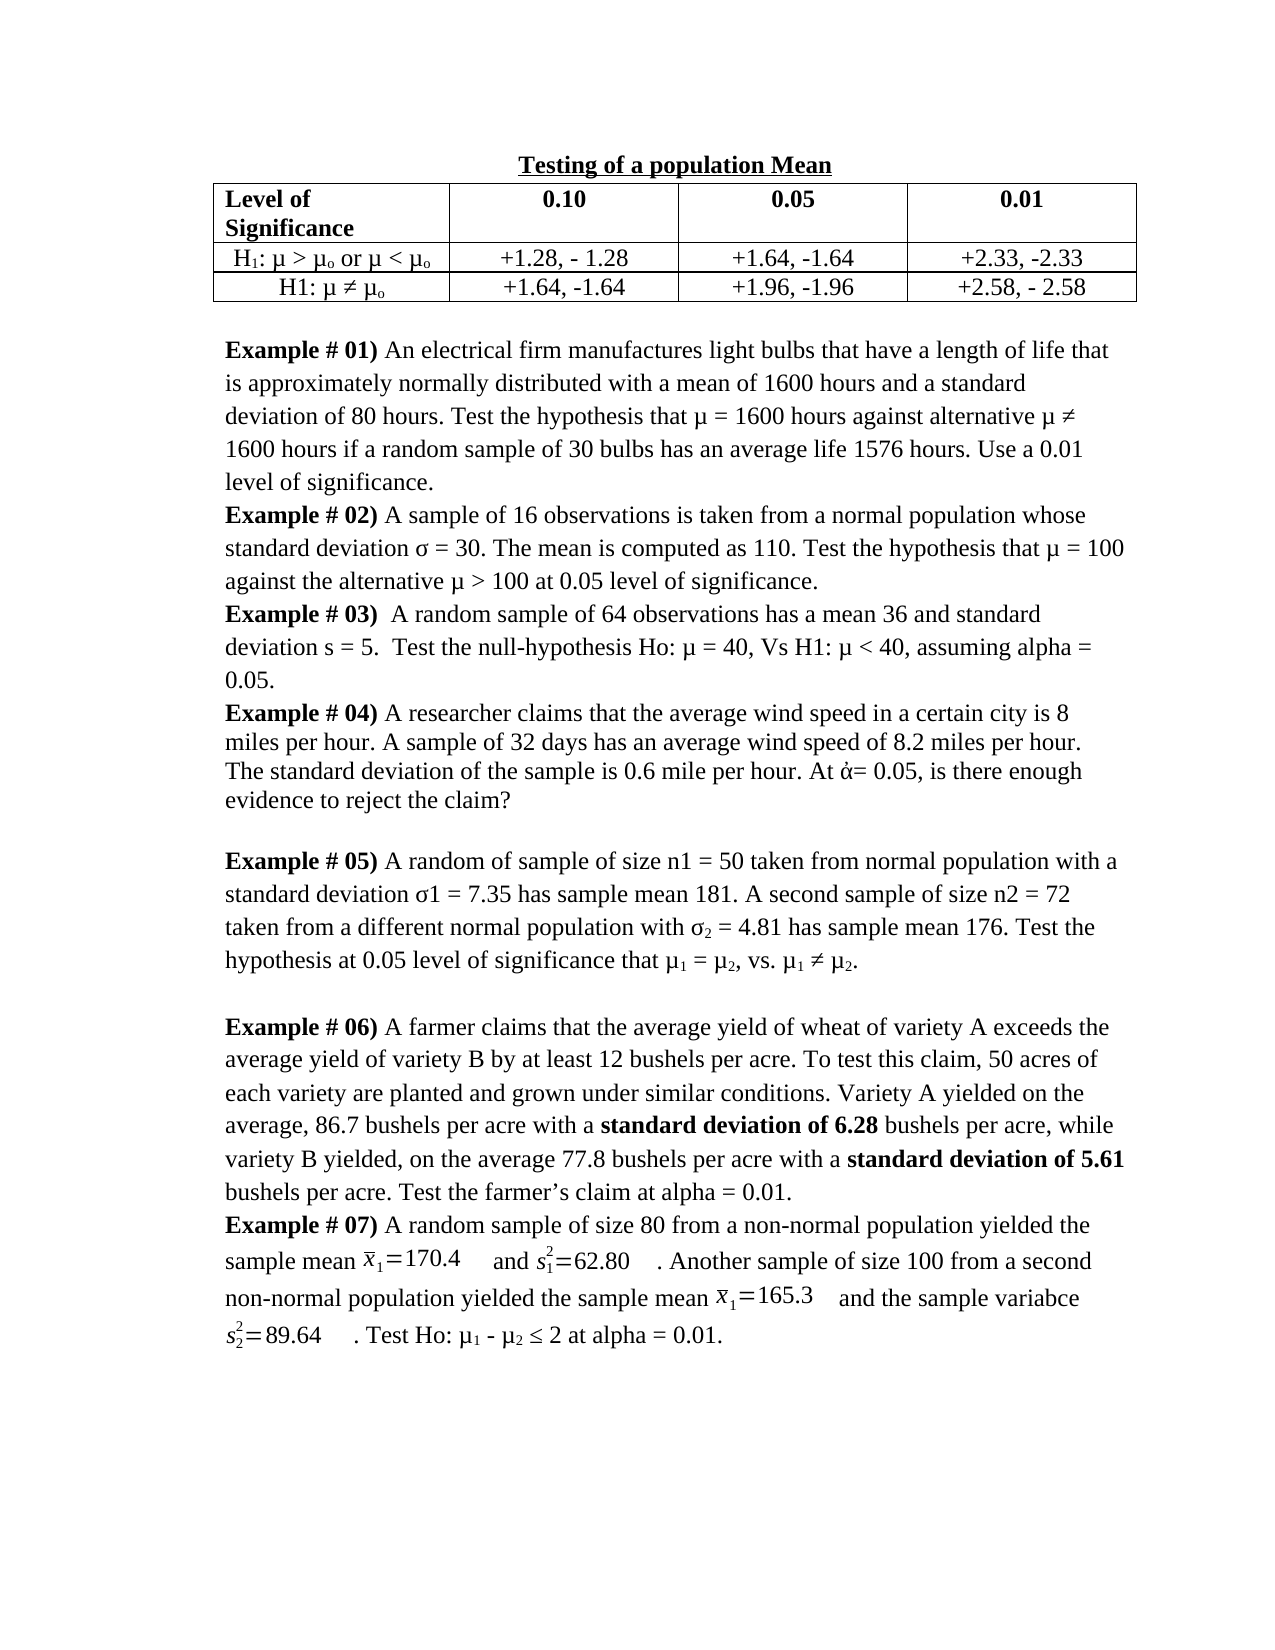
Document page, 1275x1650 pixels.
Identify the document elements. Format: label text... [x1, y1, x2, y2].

text Example # 05) A random of sample of size n1 = 50 taken from normal population with a standard deviation σ1 = 7.35 has sample mean 181. A second sample of size n2 = 72 taken from a different normal population with σ2 = 4.81 has sample mean 176. Test the hypothesis at 0.05 level of significance that µ1 = µ2, vs. µ1 ≠ µ2. [225, 846, 1125, 974]
table_header 0.05 [679, 184, 907, 242]
table_cell +2.58, - 2.58 [908, 273, 1136, 301]
table_cell +1.64, -1.64 [450, 273, 678, 301]
table_cell +1.28, - 1.28 [450, 243, 678, 271]
table_cell +1.96, -1.96 [679, 273, 907, 301]
text Example # 02) A sample of 16 observations is taken from a normal population whose standard deviation σ = 30. The mean is computed as 110. Test the hypothesis that µ = 100 against the alternative µ > 100 at 0.05 level of significance. [225, 500, 1125, 595]
text Testing of a population Mean [225, 150, 1125, 179]
table_header 0.10 [450, 184, 678, 242]
text Example # 01) An electrical firm manufactures light bulbs that have a length of life that is approximately normally distributed with a mean of 1600 hours and a standard deviation of 80 hours. Test the hypothesis that µ = 1600 hours against alternative µ ≠ 1600 hours if a random sample of 30 bulbs has an average life 1576 hours. Use a 0.01 level of significance. [225, 335, 1125, 496]
table_cell H1: µ > µo or µ < µo [214, 243, 449, 271]
text Example # 06) A farmer claims that the average yield of wheat of variety A exceeds the average yield of variety B by at least 12 bushels per acre. To test this claim, 50 acres of each variety are planted and grown under similar conditions. Variety A yielded on the average, 86.7 bushels per acre with a standard deviation of 6.28 bushels per acre, while variety B yielded, on the average 77.8 bushels per acre with a standard deviation of 5.61 bushels per acre. Test the farmer’s claim at alpha = 0.01. [225, 1012, 1125, 1205]
table_cell +1.64, -1.64 [679, 243, 907, 271]
text Example # 04) A researcher claims that the average wind speed in a certain city is 8 miles per hour. A sample of 32 days has an average wind speed of 8.2 miles per hour. The standard deviation of the sample is 0.6 mile per hour. At ἀ= 0.05, is there enough evidence to reject the claim? [225, 698, 1125, 813]
table_header 0.01 [908, 184, 1136, 242]
table_header Level of Significance [214, 184, 449, 242]
text Example # 07) A random sample of size 80 from a non-normal population yielded the sample mean and . Another sample of size 100 from a second non-normal population yielded the sample mean and the sample variabce . Test Ho: µ1 - µ2 ≤ 2 at alpha = 0.01. [225, 1210, 1125, 1352]
text Example # 03) A random sample of 64 observations has a mean 36 and standard deviation s = 5. Test the null-hypothesis Ho: µ = 40, Vs H1: µ < 40, assuming alpha = 0.05. [225, 599, 1125, 694]
table_cell +2.33, -2.33 [908, 243, 1136, 271]
table_cell H1: µ ≠ µo [214, 273, 449, 301]
